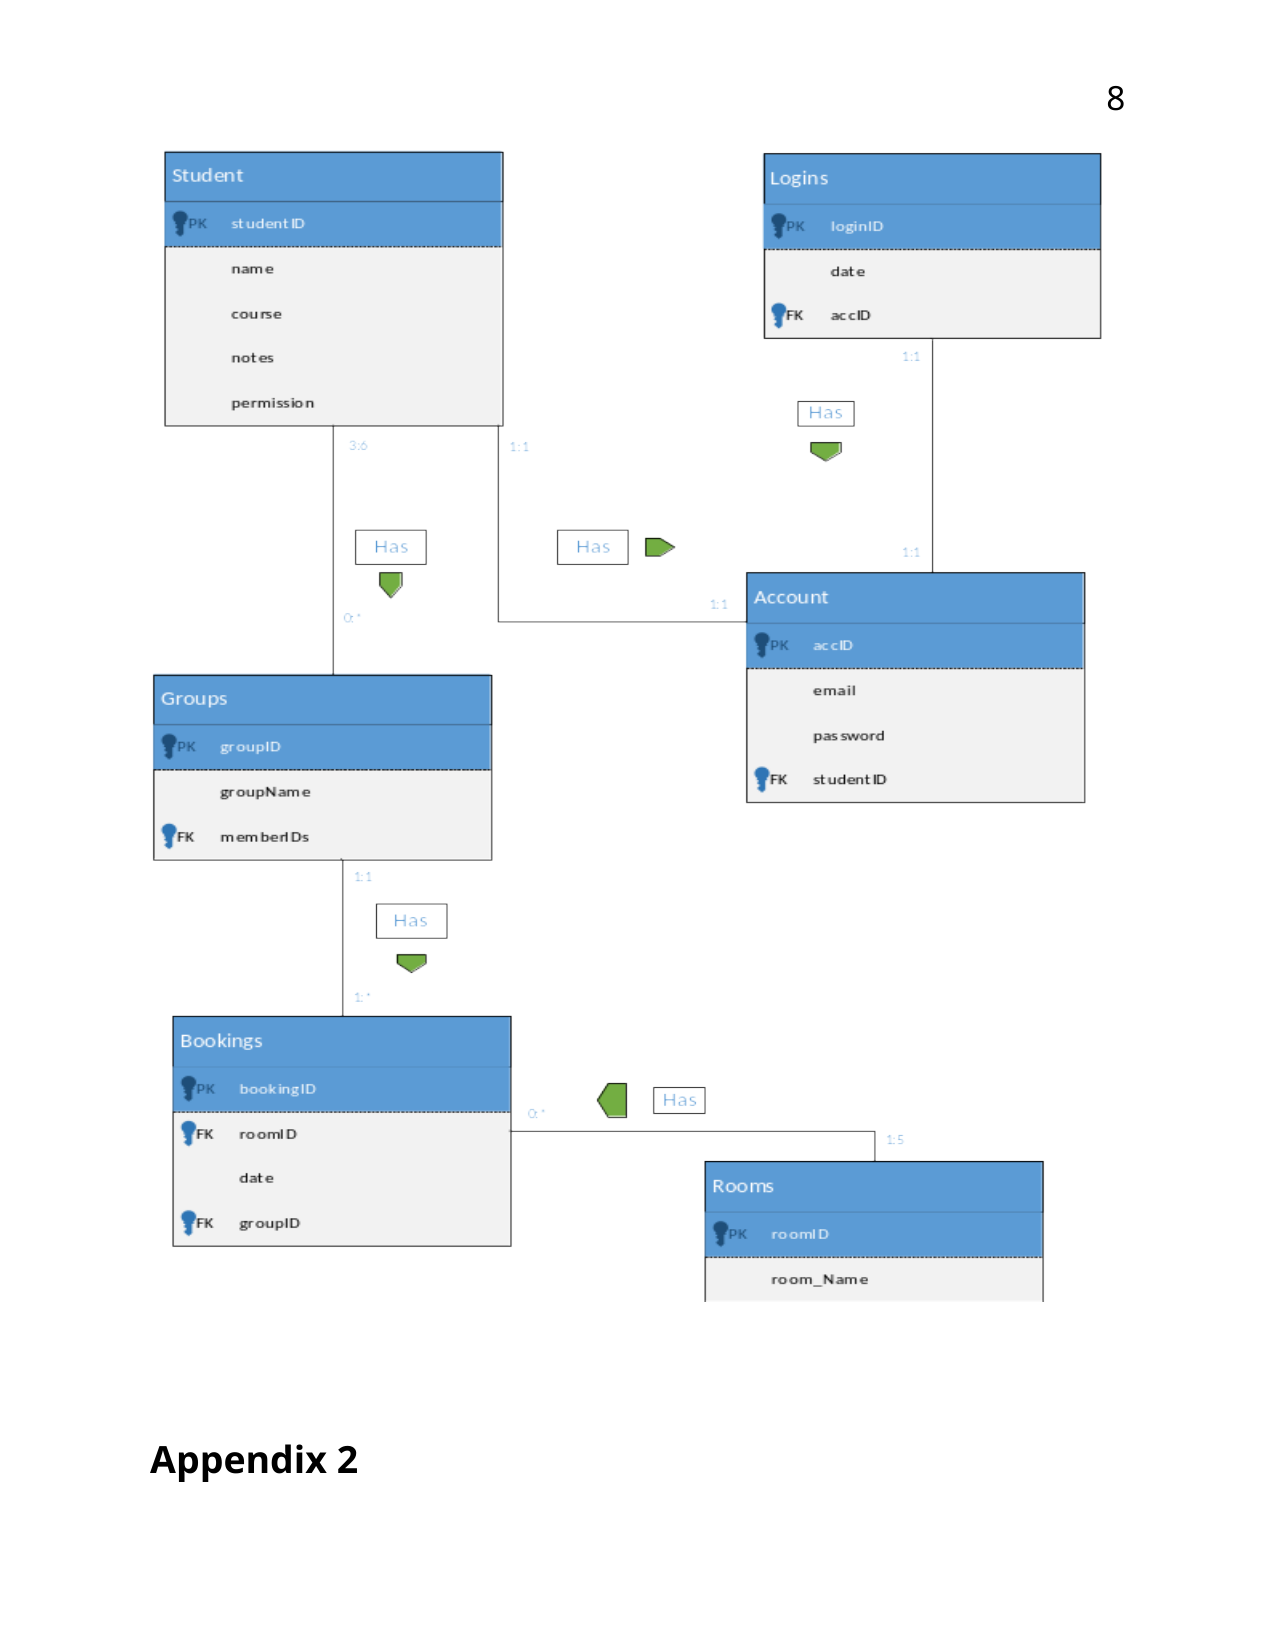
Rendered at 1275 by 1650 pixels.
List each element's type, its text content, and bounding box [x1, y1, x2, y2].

text Appendix 2 [150, 1434, 1125, 1485]
